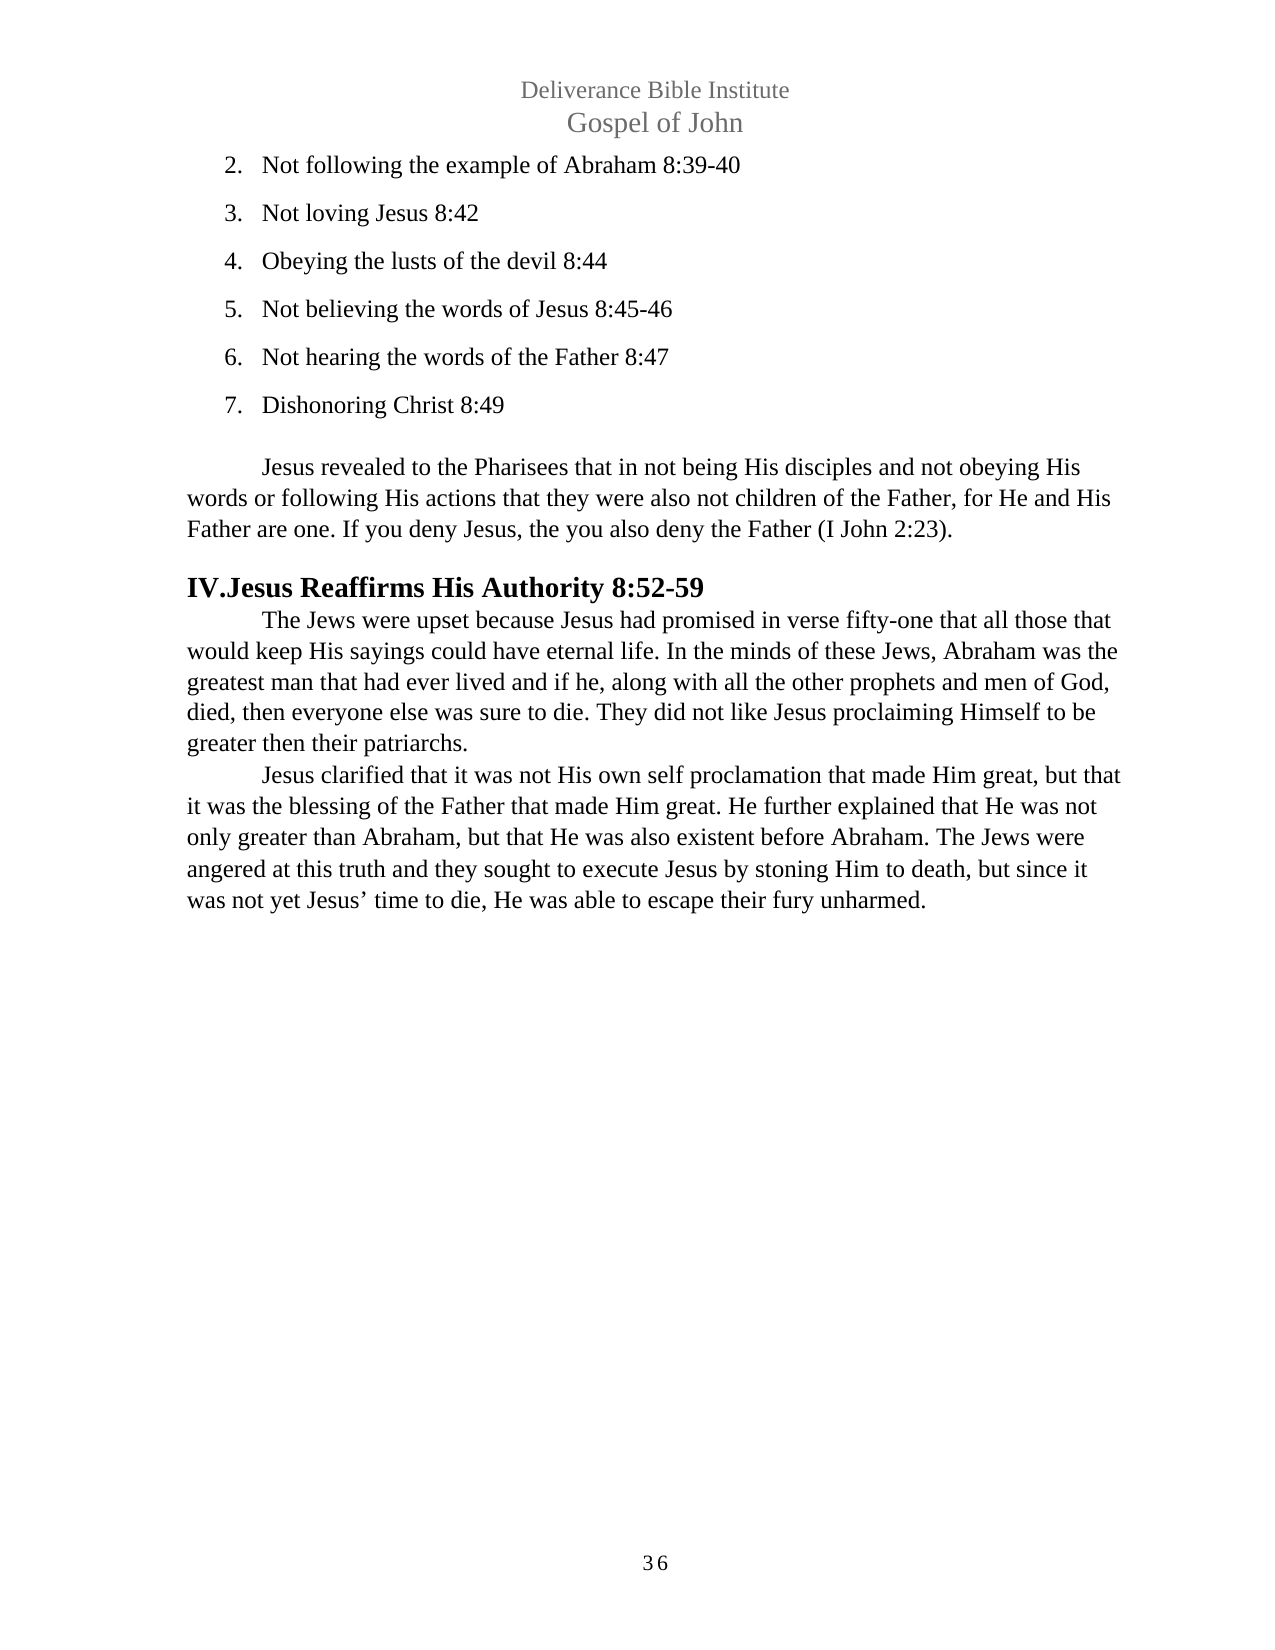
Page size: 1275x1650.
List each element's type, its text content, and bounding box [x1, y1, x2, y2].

text Gospel of John [172, 106, 1138, 139]
list Not loving Jesus 8:42 [224, 199, 1138, 227]
text 36 [172, 1552, 1138, 1575]
list Not believing the words of Jesus 8:45-46 [224, 294, 1138, 323]
list Not hearing the words of the Father 8:47 [224, 342, 1138, 371]
text IV.Jesus Reaffirms His Authority 8:52-59 [187, 571, 1138, 604]
text Jesus clarified that it was not His own self proclamation that made Him great, but that it was the blessing of the Father that made Him great. He further explained that He was not only greater than Abraham, but that He was also existent before Abraham. The Jews were angered at this truth and they sought to execute Jesus by stoning Him to death, but since it was not yet Jesus’ time to die, He was able to escape their fury unharmed. [187, 758, 1123, 914]
text Jesus revealed to the Pharisees that in not being His disciples and not obeying His words or following His actions that they were also not children of the Father, for He and His Father are one. If you deny Jesus, the you also deny the Father (I John 2:23). [187, 450, 1116, 544]
list Dishonoring Christ 8:49 [224, 391, 1138, 419]
text The Jews were upset because Jesus had promised in verse fifty-one that all those that would keep His sayings could have eternal life. In the minds of these Jews, Abraham was the greatest man that had ever lived and if he, along with all the other prophets and men of God, died, then everyone else was sure to die. They did not like Jesus proclaiming Himself to be greater then their patriarchs. [187, 604, 1123, 758]
list Not following the example of Abraham 8:39-40 [224, 151, 1138, 179]
text Deliverance Bible Institute [172, 76, 1138, 104]
list Obeying the lusts of the devil 8:44 [224, 247, 1138, 275]
